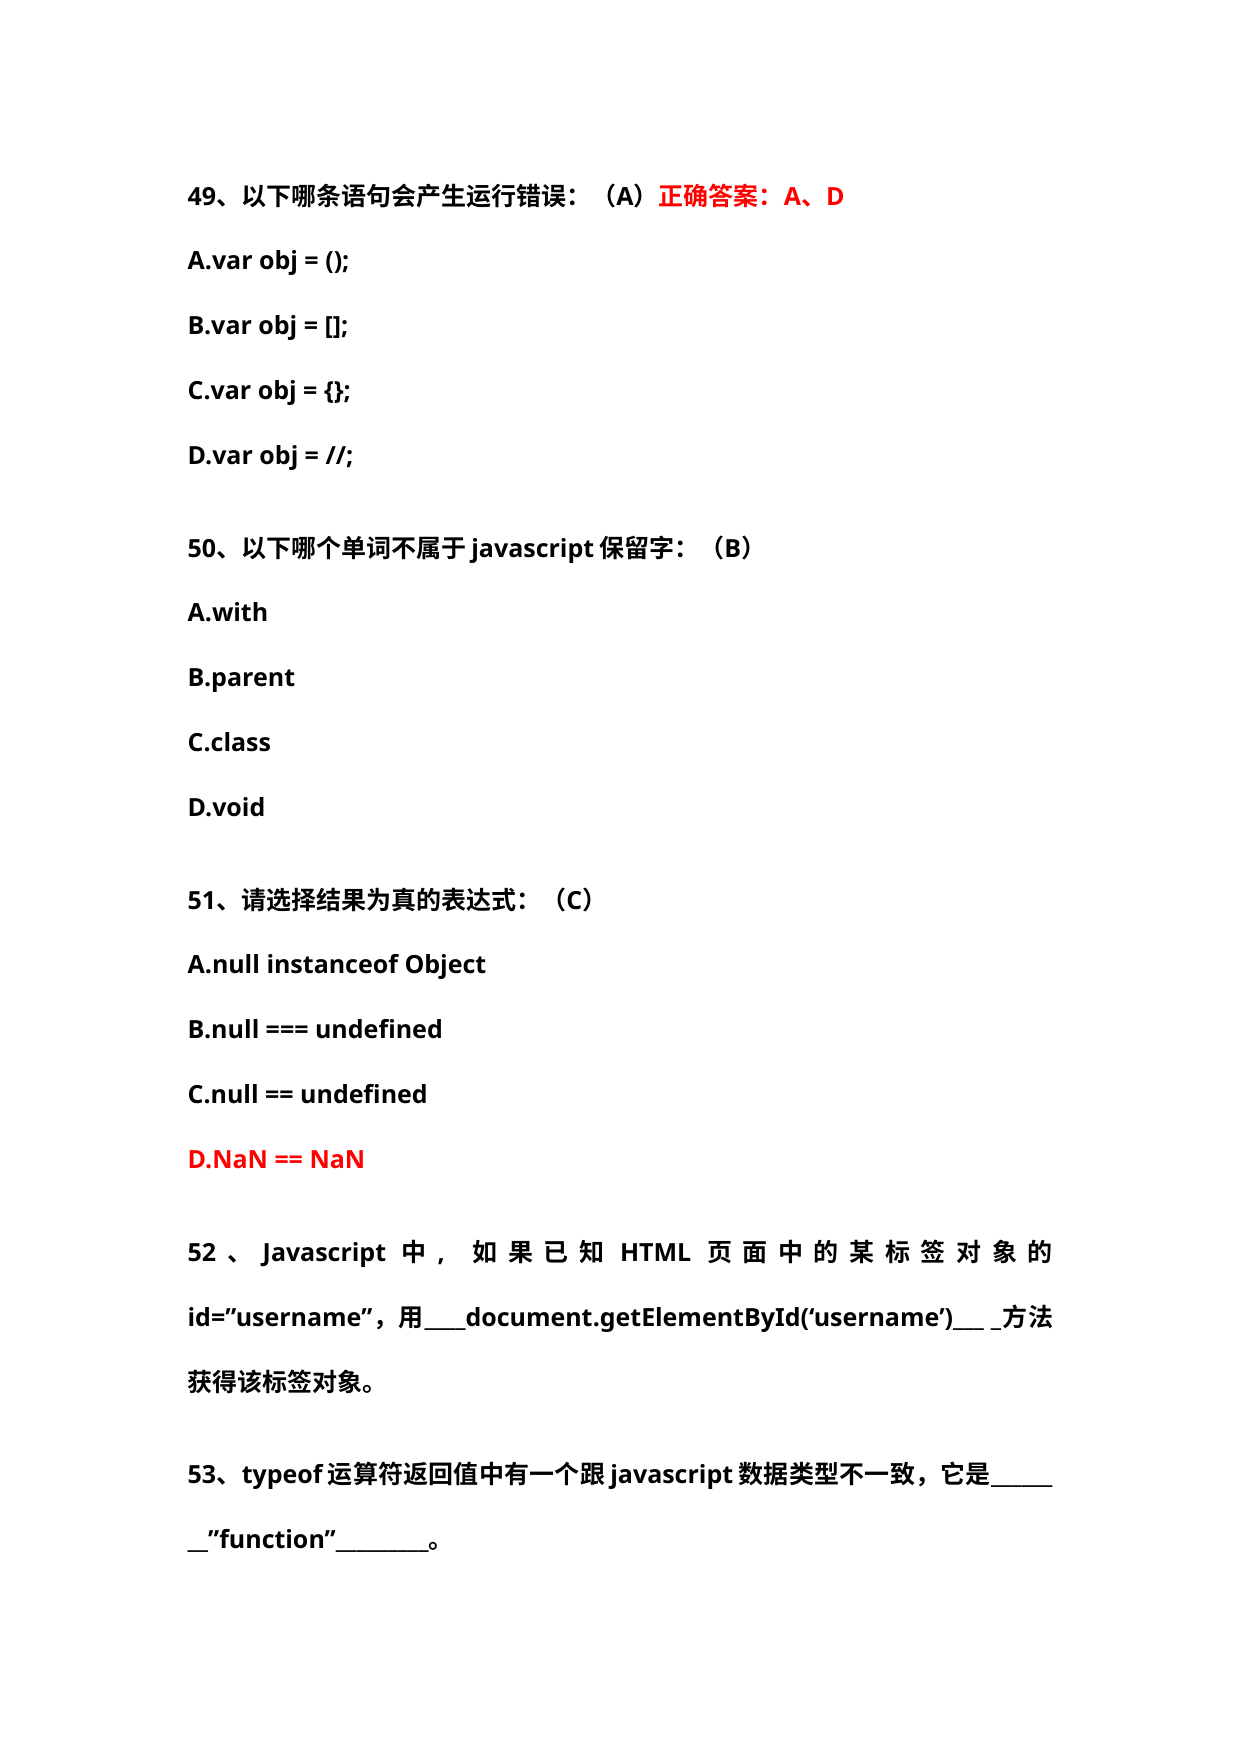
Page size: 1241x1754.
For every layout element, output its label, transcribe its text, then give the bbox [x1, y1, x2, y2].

subtitle 51、请选择结果为真的表达式：（C） A.null instanceof Object B.null === undefined C.null == undefined D.NaN == NaN [187, 866, 1053, 1191]
subtitle 53、typeof运算符返回值中有一个跟javascript数据类型不一致，它是________”function”_________。 [187, 1440, 1053, 1570]
subtitle 52、Javascript中, 如果已知HTML页面中的某标签对象的id=”username”，用____document.getElementById(‘username’)___ _方法获得该标签对象。 [187, 1218, 1053, 1413]
subtitle 50、以下哪个单词不属于javascript保留字：（B） A.with B.parent C.class D.void [187, 514, 1053, 839]
subtitle 49、以下哪条语句会产生运行错误：（A）正确答案：A、D A.var obj = (); B.var obj = []; C.var obj = {}; D.var obj = //; [187, 162, 1053, 487]
